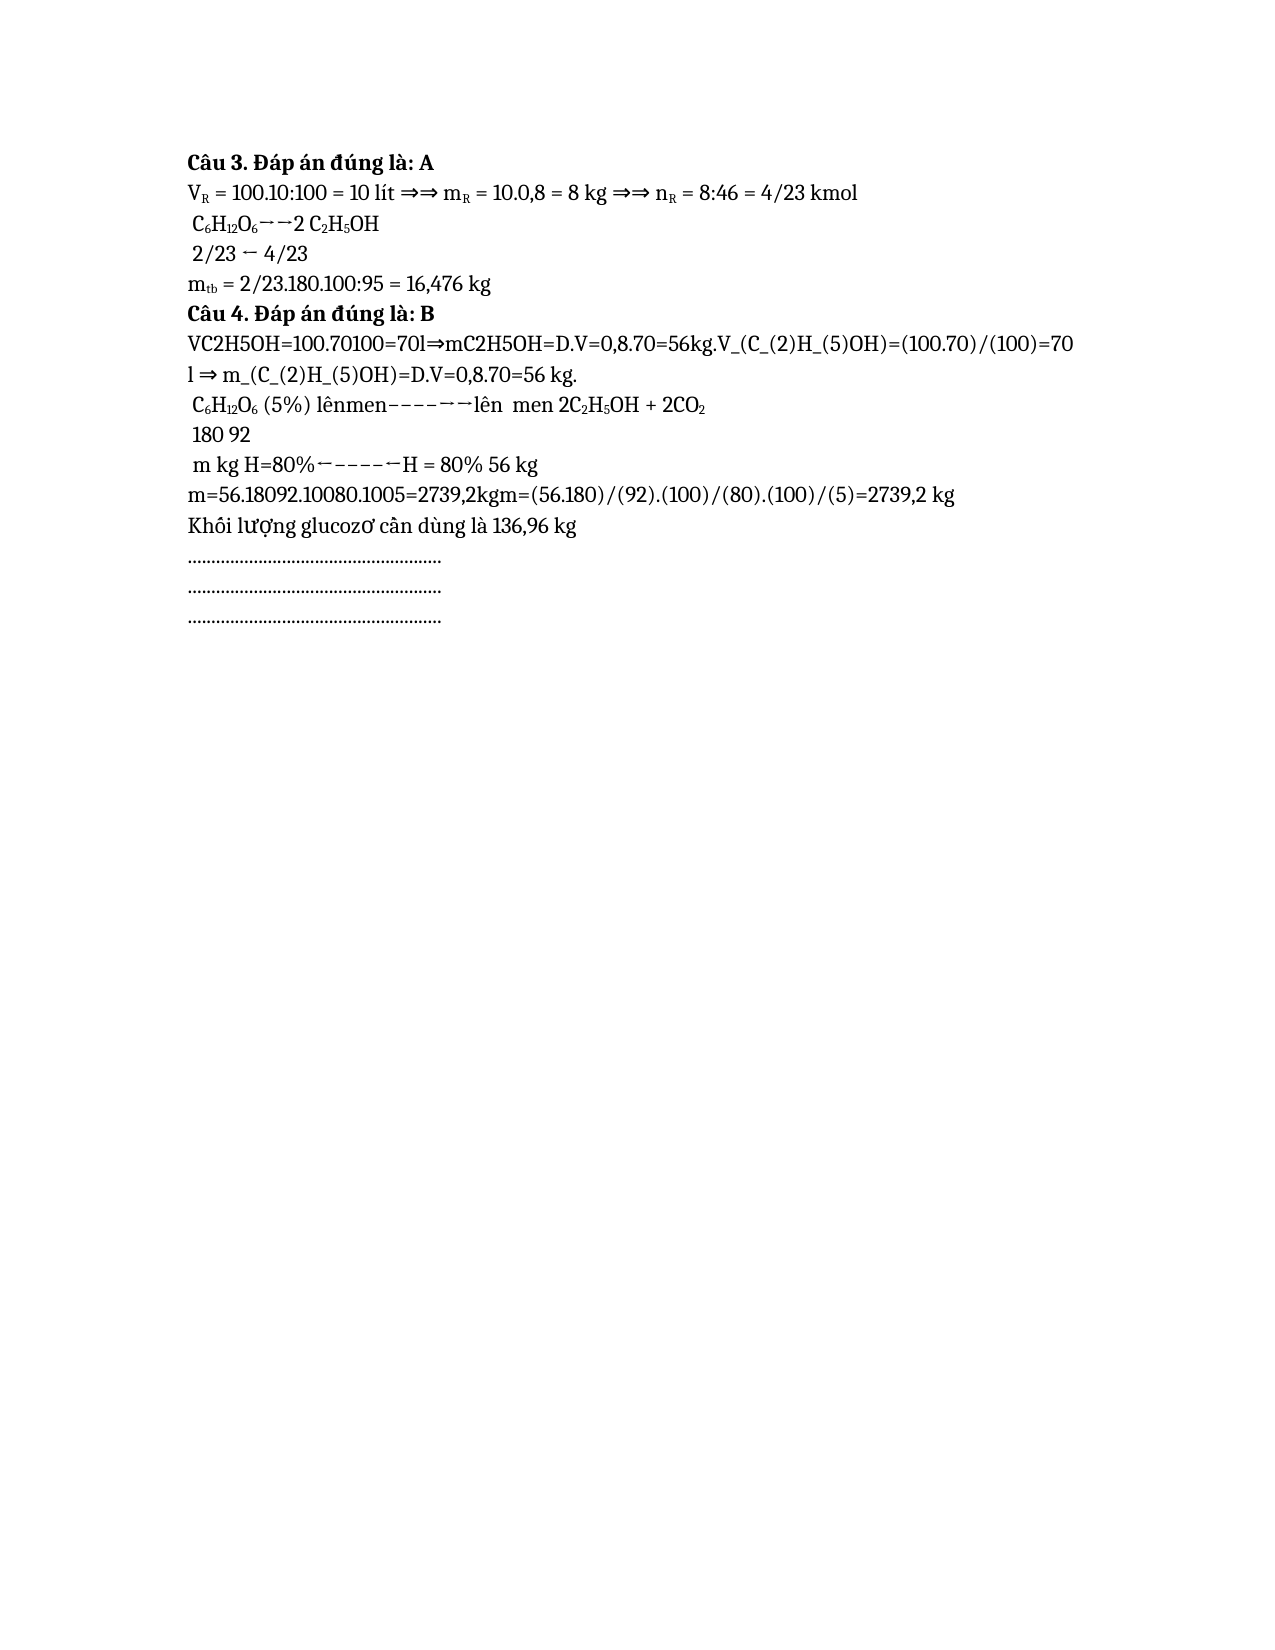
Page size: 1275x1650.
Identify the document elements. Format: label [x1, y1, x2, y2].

text [187, 150, 1087, 660]
